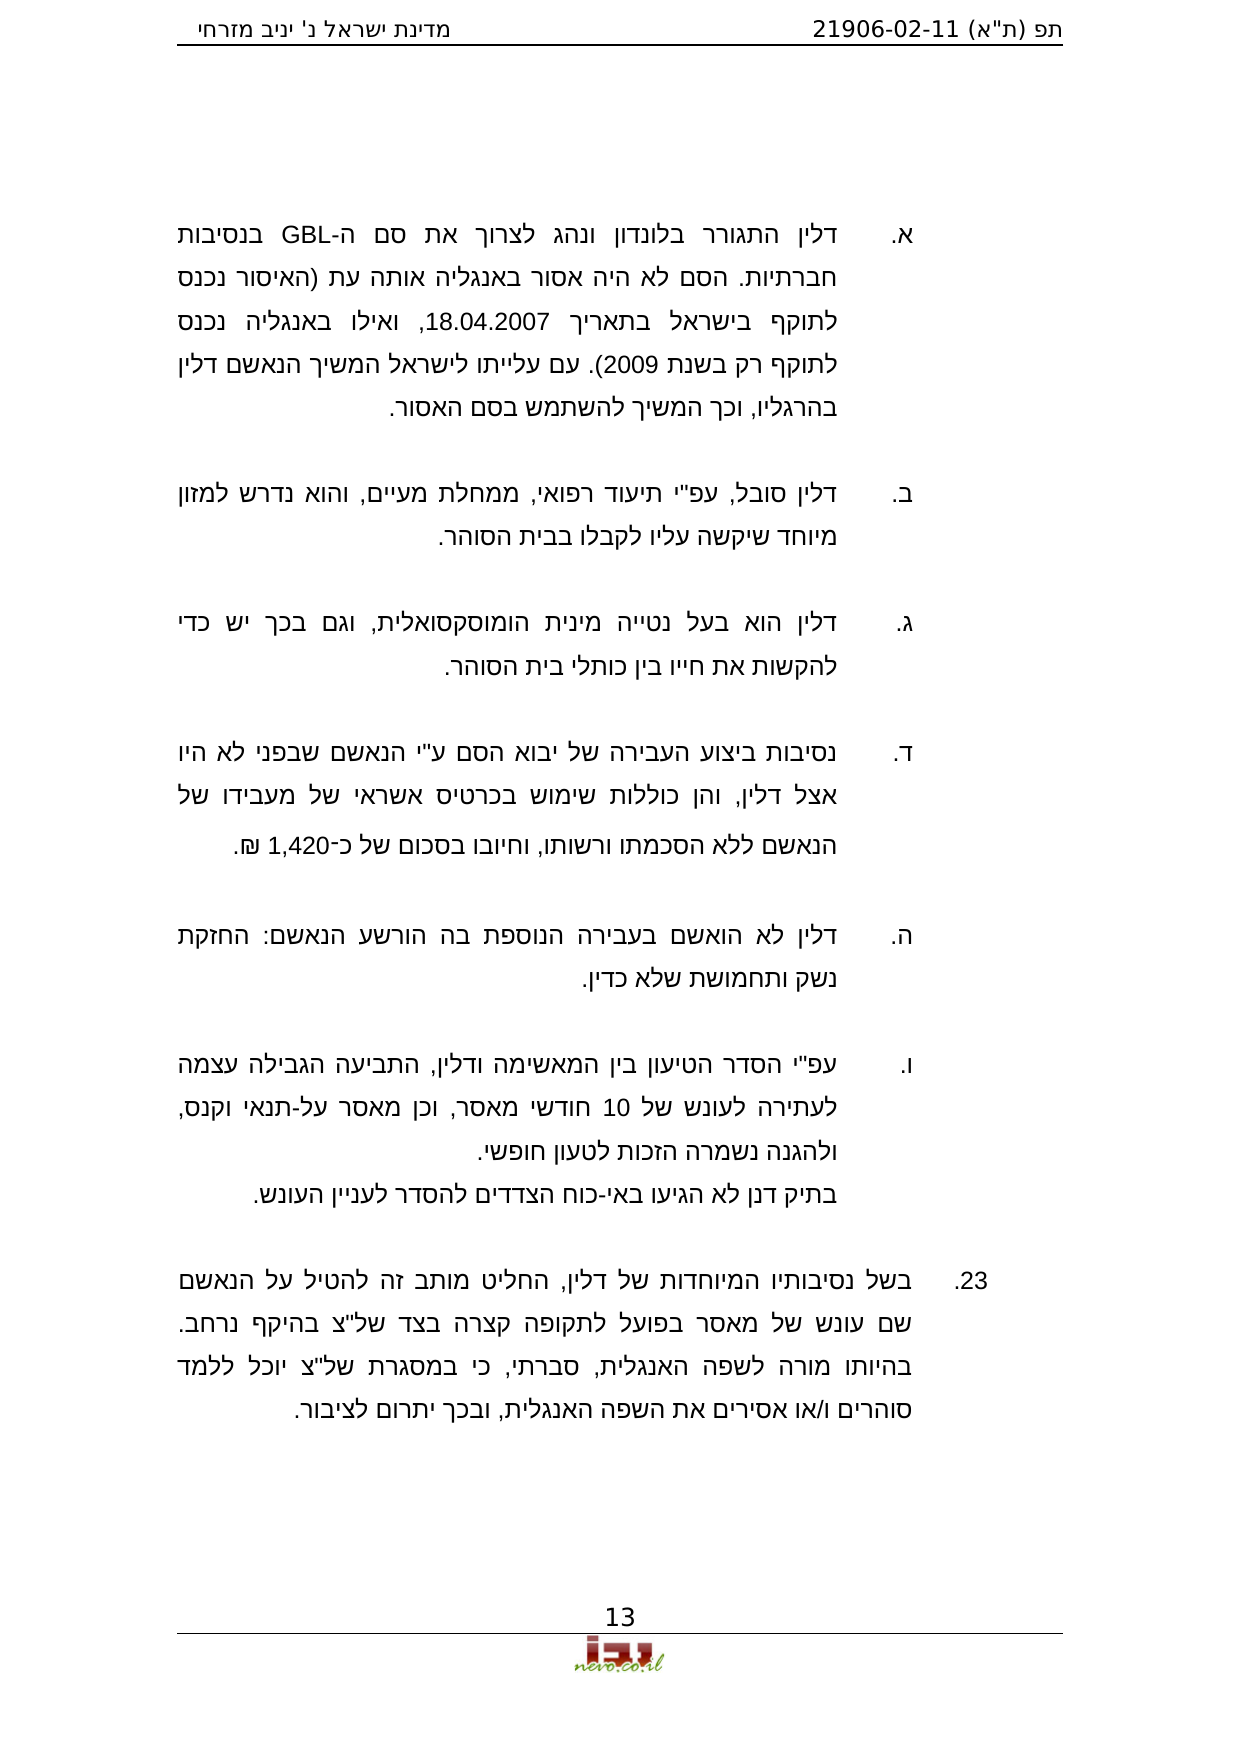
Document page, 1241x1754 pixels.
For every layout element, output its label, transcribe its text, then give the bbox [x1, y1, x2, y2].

text ג. דלין הוא בעל נטייה מינית הומוסקסואלית, וגם בכך יש כדי להקשות את חייו בין כותלי בית הסוהר. [177, 608, 913, 680]
text ד. נסיבות ביצוע העבירה של יבוא הסם ע"י הנאשם שבפני לא היו אצל דלין, והן כוללות שימוש בכרטיס אשראי של מעבידו של הנאשם ללא הסכמתו ורשותו, וחיובו בסכום של כ-1,420 ₪. [177, 738, 913, 861]
text ו. עפ"י הסדר הטיעון בין המאשימה ודלין, התביעה הגבילה עצמה לעתירה לעונש של 10 חודשי מאסר, וכן מאסר על-תנאי וקנס, ולהגנה נשמרה הזכות לטעון חופשי. [177, 1050, 913, 1165]
text בתיק דנן לא הגיעו באי-כוח הצדדים להסדר לעניין העונש. [177, 1179, 913, 1208]
picture [574, 1635, 666, 1673]
text ב. דלין סובל, עפ"י תיעוד רפואי, ממחלת מעיים, והוא נדרש למזון מיוחד שיקשה עליו לקבלו בבית הסוהר. [177, 479, 913, 551]
text ה. דלין לא הואשם בעבירה הנוספת בה הורשע הנאשם: החזקת נשק ותחמושת שלא כדין. [177, 921, 913, 993]
text א. דלין התגורר בלונדון ונהג לצרוך את סם ה-GBL בנסיבות חברתיות. הסם לא היה אסור באנגליה אותה עת (האיסור נכנס לתוקף בישראל בתאריך 18.04.2007, ואילו באנגליה נכנס לתוקף רק בשנת 2009). עם עלייתו לישראל המשיך הנאשם דלין בהרגליו, וכך המשיך להשתמש בסם האסור. [177, 220, 913, 422]
text 23. בשל נסיבותיו המיוחדות של דלין, החליט מותב זה להטיל על הנאשם שם עונש של מאסר בפועל לתקופה קצרה בצד של"צ בהיקף נרחב. בהיותו מורה לשפה האנגלית, סברתי, כי במסגרת של"צ יוכל ללמד סוהרים ו/או אסירים את השפה האנגלית, ובכך יתרום לציבור. [177, 1266, 988, 1424]
